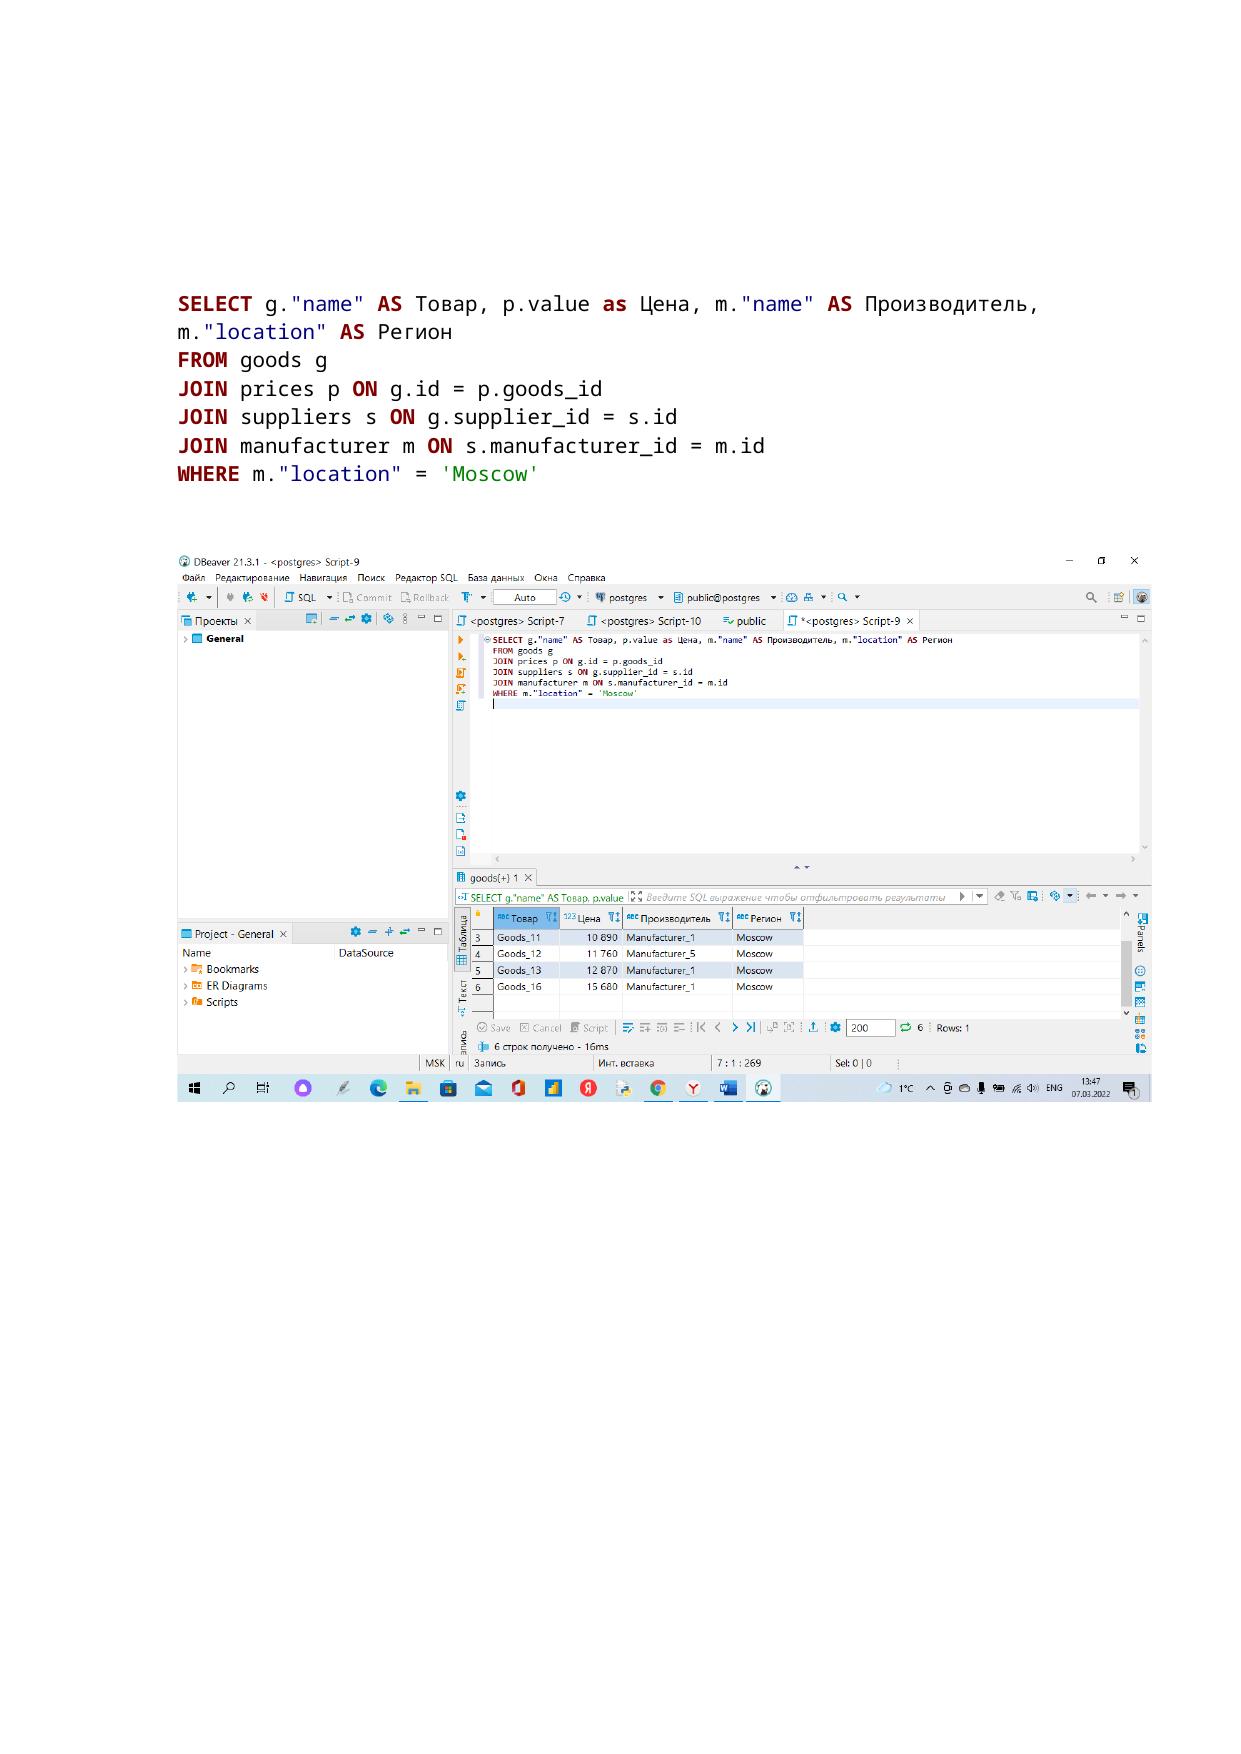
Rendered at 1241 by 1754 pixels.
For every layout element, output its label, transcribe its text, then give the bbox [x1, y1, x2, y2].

text JOIN suppliers s ON g.supplier_id = s.id [177, 402, 1152, 431]
text WHERE m."location" = 'Moscow' [177, 459, 1152, 488]
picture [177, 553, 1152, 1102]
text JOIN manufacturer m ON s.manufacturer_id = m.id [177, 431, 1152, 459]
text FROM goods g [177, 346, 1152, 374]
text JOIN prices p ON g.id = p.goods_id [177, 374, 1152, 402]
text SELECT g."name" AS Товар, p.value as Цена, m."name" AS Производитель, m."location" AS Регион [177, 289, 1152, 346]
